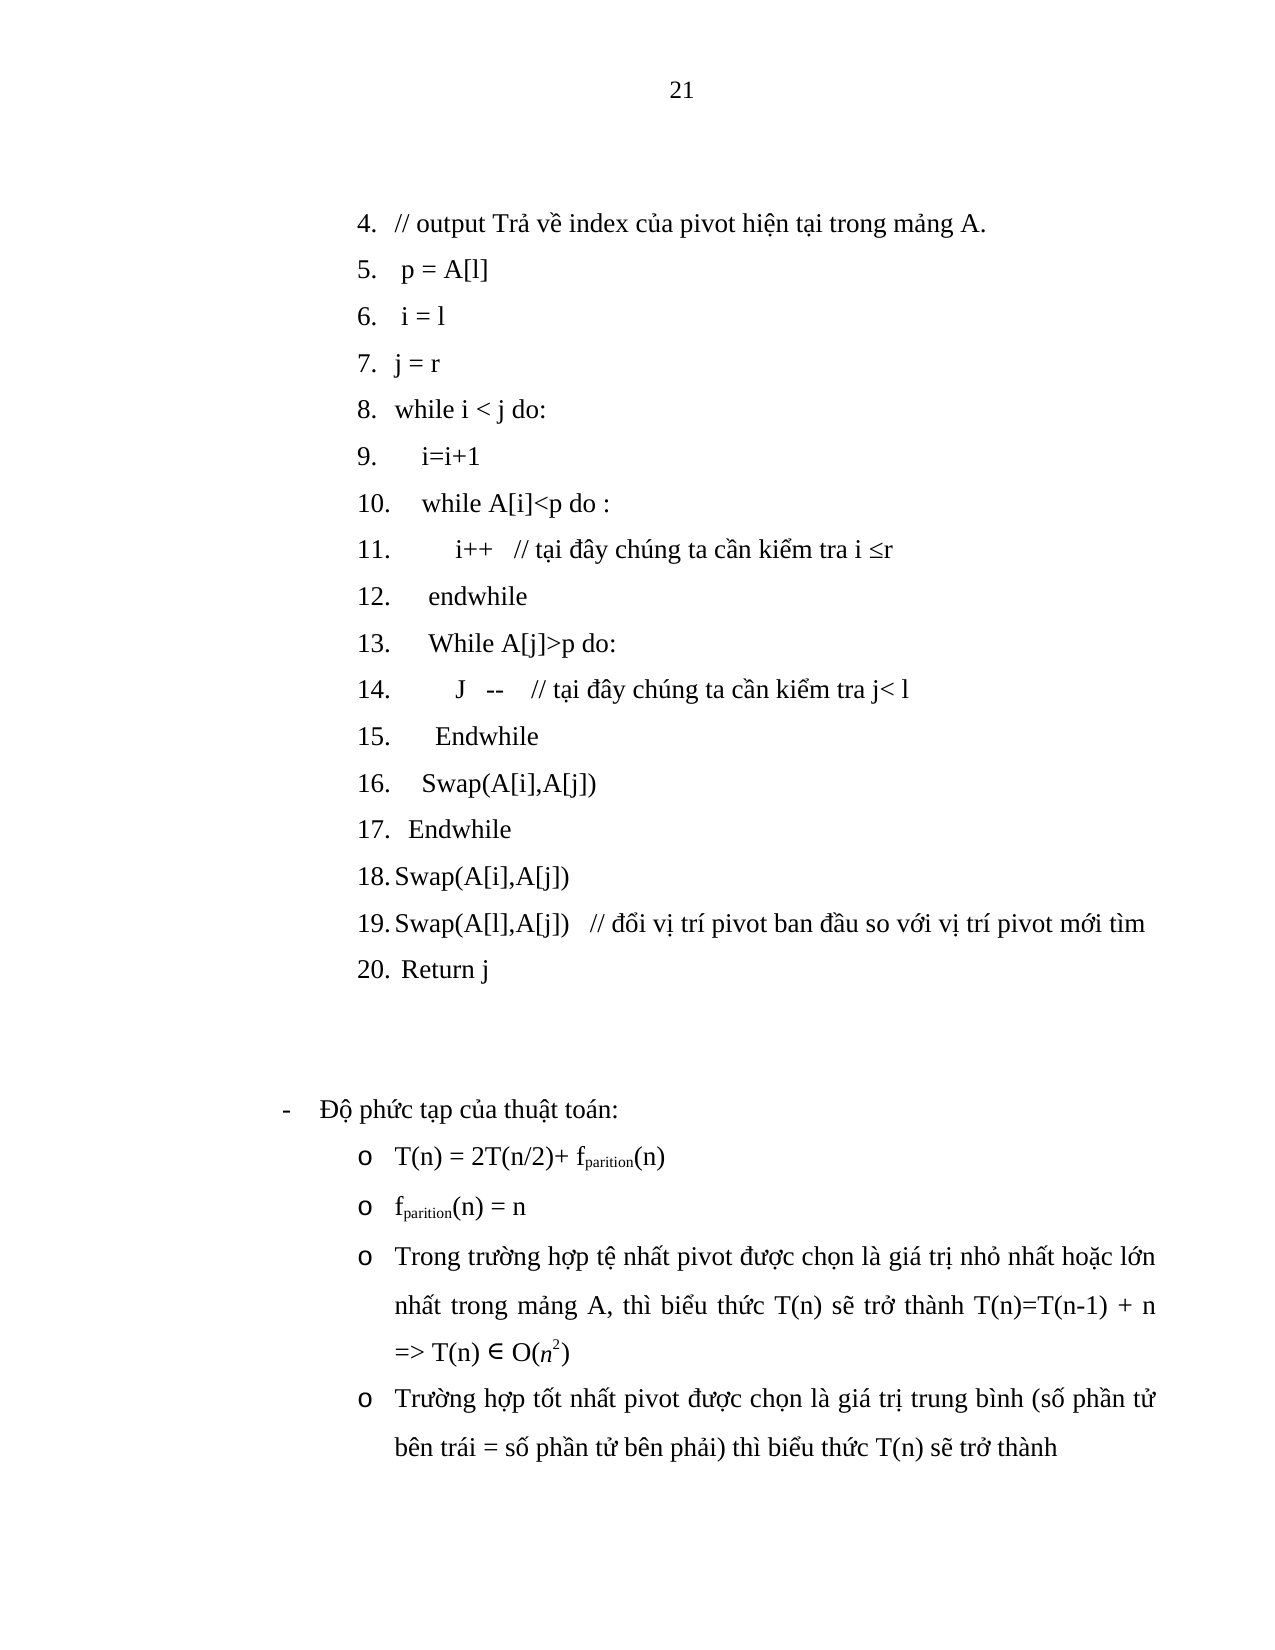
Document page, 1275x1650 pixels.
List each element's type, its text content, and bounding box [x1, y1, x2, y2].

list T(n) = 2T(n/2)+ fparition(n) [357, 1140, 1157, 1173]
list i++ // tại đây chúng ta cần kiểm tra i ≤r [357, 533, 1157, 564]
list Endwhile [357, 720, 1157, 751]
list j = r [357, 347, 1157, 378]
list p = A[l] [357, 253, 1157, 284]
list Swap(A[l],A[j]) // đổi vị trí pivot ban đầu so với vị trí pivot mới tìm [357, 907, 1157, 938]
list While A[j]>p do: [357, 627, 1157, 658]
list while A[i]<p do : [357, 487, 1157, 518]
list i = l [357, 300, 1157, 331]
list i=i+1 [357, 440, 1157, 471]
list endwhile [357, 580, 1157, 611]
list Endwhile [357, 813, 1157, 844]
list Swap(A[i],A[j]) [357, 767, 1157, 798]
list Swap(A[i],A[j]) [357, 860, 1157, 891]
list Độ phức tạp của thuật toán: [282, 1093, 1157, 1124]
list Return j [357, 953, 1157, 984]
list Trong trường hợp tệ nhất pivot được chọn là giá trị nhỏ nhất hoặc lớn nhất trong mảng A, thì biểu thức T(n) sẽ trở thành T(n)=T(n-1) + n => T(n) O() [357, 1240, 1157, 1367]
list J -- // tại đây chúng ta cần kiểm tra j< l [357, 673, 1157, 704]
list Trường hợp tốt nhất pivot được chọn là giá trị trung bình (số phần tử bên trái = số phần tử bên phải) thì biểu thức T(n) sẽ trở thành [357, 1383, 1157, 1463]
list fparition(n) = n [357, 1190, 1157, 1224]
list // output Trả về index của pivot hiện tại trong mảng A. [357, 207, 1157, 238]
list while i < j do: [357, 393, 1157, 424]
